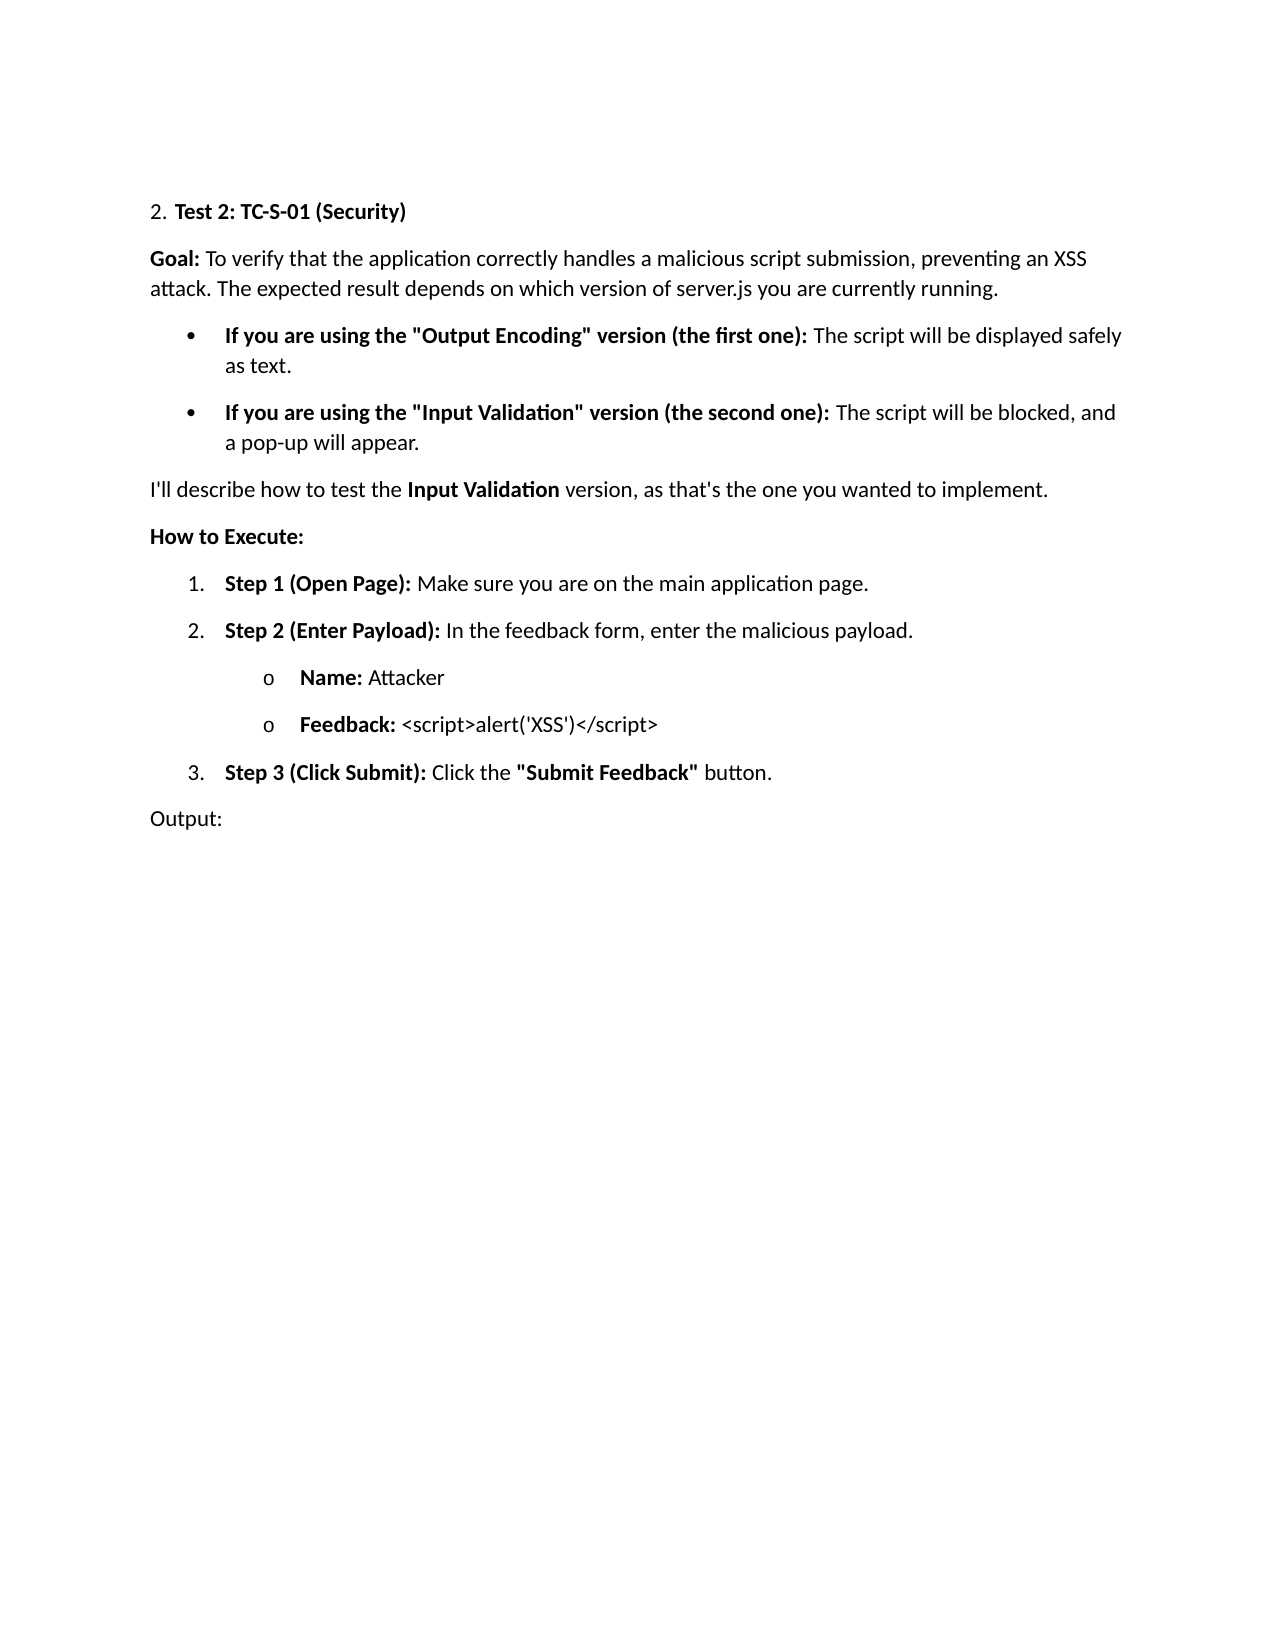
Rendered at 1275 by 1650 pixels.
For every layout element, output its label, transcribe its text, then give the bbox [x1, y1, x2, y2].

list If you are using the "Output Encoding" version (the first one): The script will be displayed safely as text. [187, 321, 1125, 379]
list Step 1 (Open Page): Make sure you are on the main application page. [187, 569, 1125, 597]
text How to Execute: [150, 522, 1125, 550]
list Name: Attacker [262, 663, 1125, 691]
list Feedback: <script>alert('XSS')</script> [262, 710, 1125, 739]
list Step 3 (Click Submit): Click the "Submit Feedback" button. [187, 758, 1125, 786]
text Output: [150, 804, 1125, 832]
list If you are using the "Input Validation" version (the second one): The script will be blocked, and a pop-up will appear. [187, 398, 1125, 456]
text I'll describe how to test the Input Validation version, as that's the one you wanted to implement. [150, 475, 1125, 503]
list Step 2 (Enter Payload): In the feedback form, enter the malicious payload. [187, 616, 1125, 644]
text 2. Test 2: TC-S-01 (Security) [150, 197, 1125, 225]
text Goal: To verify that the application correctly handles a malicious script submission, preventing an XSS attack. The expected result depends on which version of server.js you are currently running. [150, 244, 1125, 302]
